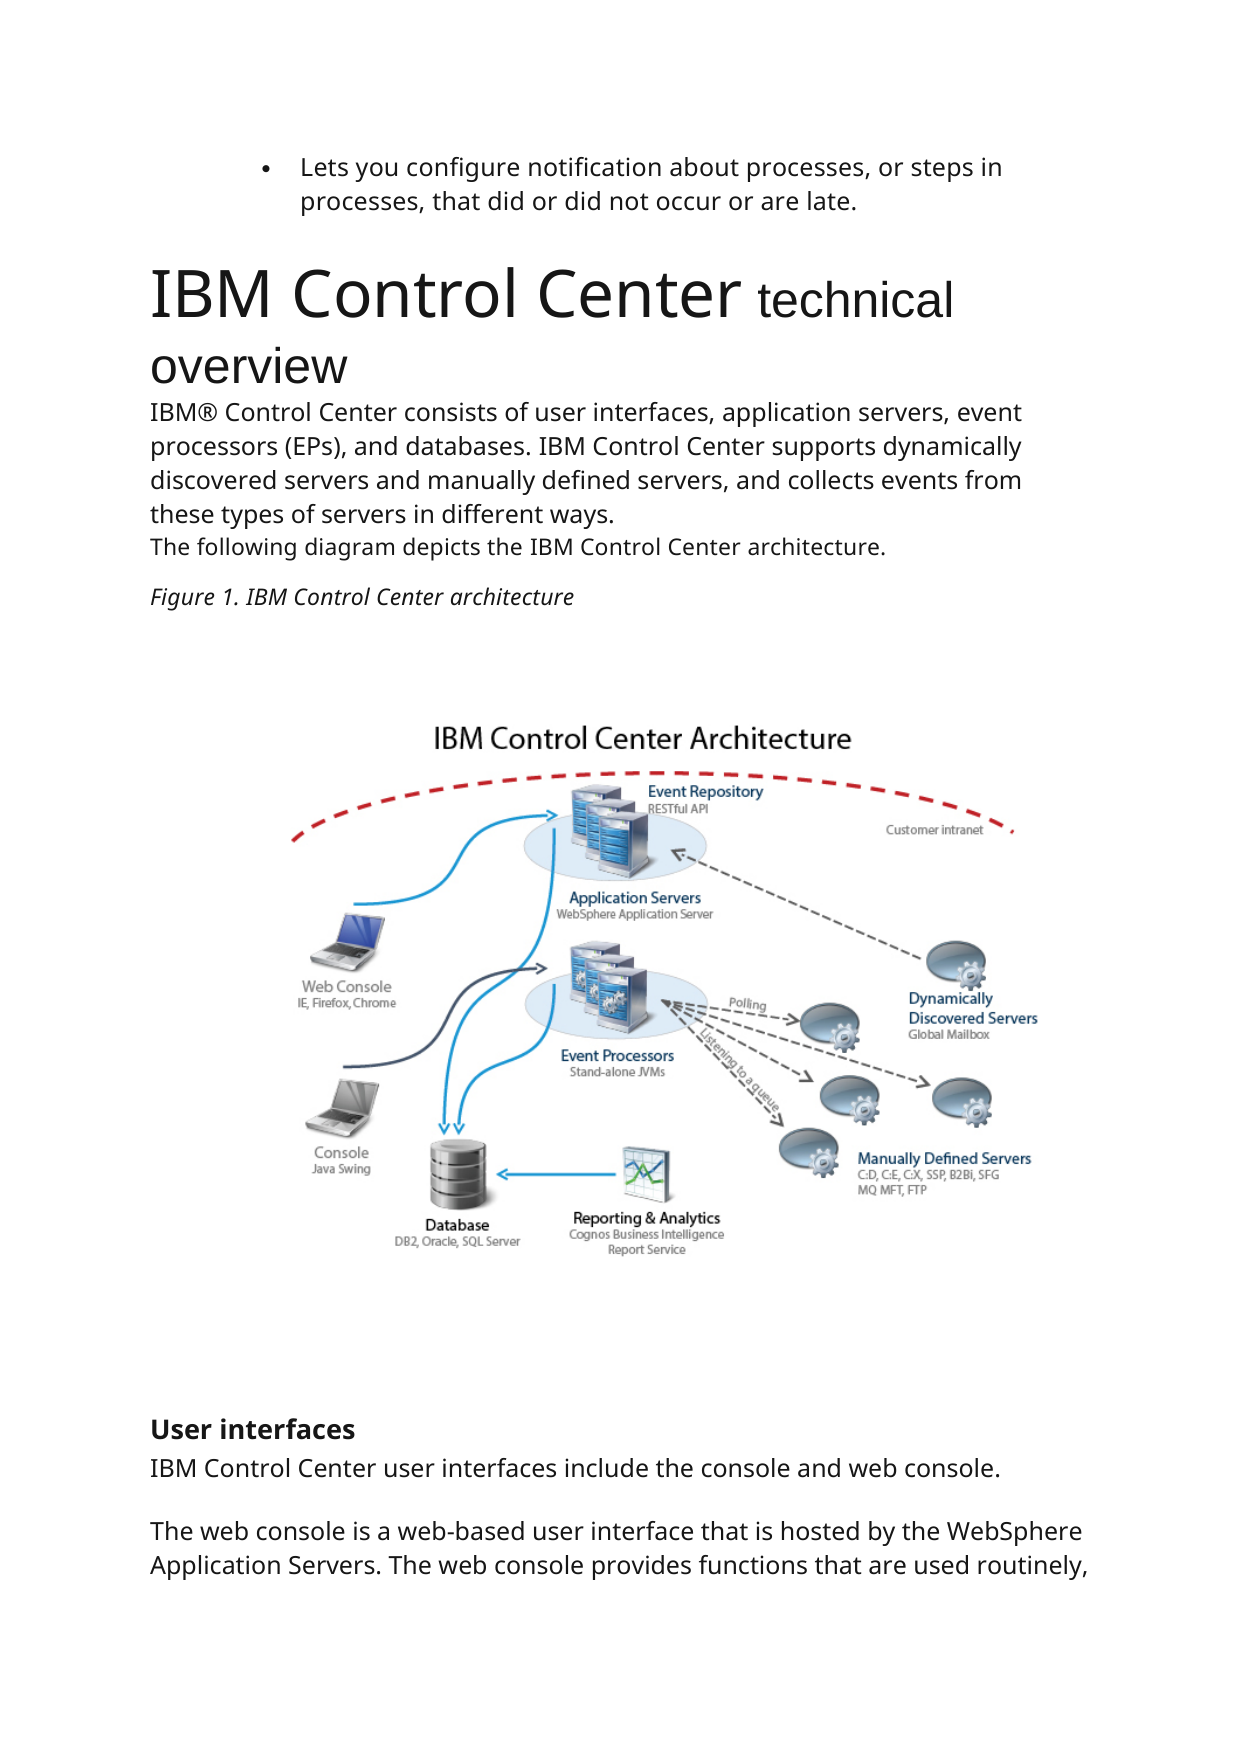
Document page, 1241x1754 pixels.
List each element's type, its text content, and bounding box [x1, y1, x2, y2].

text The following diagram depicts the IBM Control Center architecture. [150, 530, 1090, 562]
text IBM® Control Center consists of user interfaces, application servers, event processors (EPs), and databases. IBM Control Center supports dynamically discovered servers and manually defined servers, and collects events from these types of servers in different ways. [150, 394, 1090, 530]
subtitle User interfaces [150, 1411, 1090, 1447]
text IBM Control Center user interfaces include the console and web console. [150, 1450, 1090, 1484]
subtitle IBM Control Center technical overview [150, 247, 1090, 394]
list Lets you configure notification about processes, or steps in processes, that did or did not occur or are late. [262, 150, 1090, 218]
picture [150, 631, 1075, 1392]
text Figure 1. IBM Control Center architecture [150, 581, 1090, 612]
